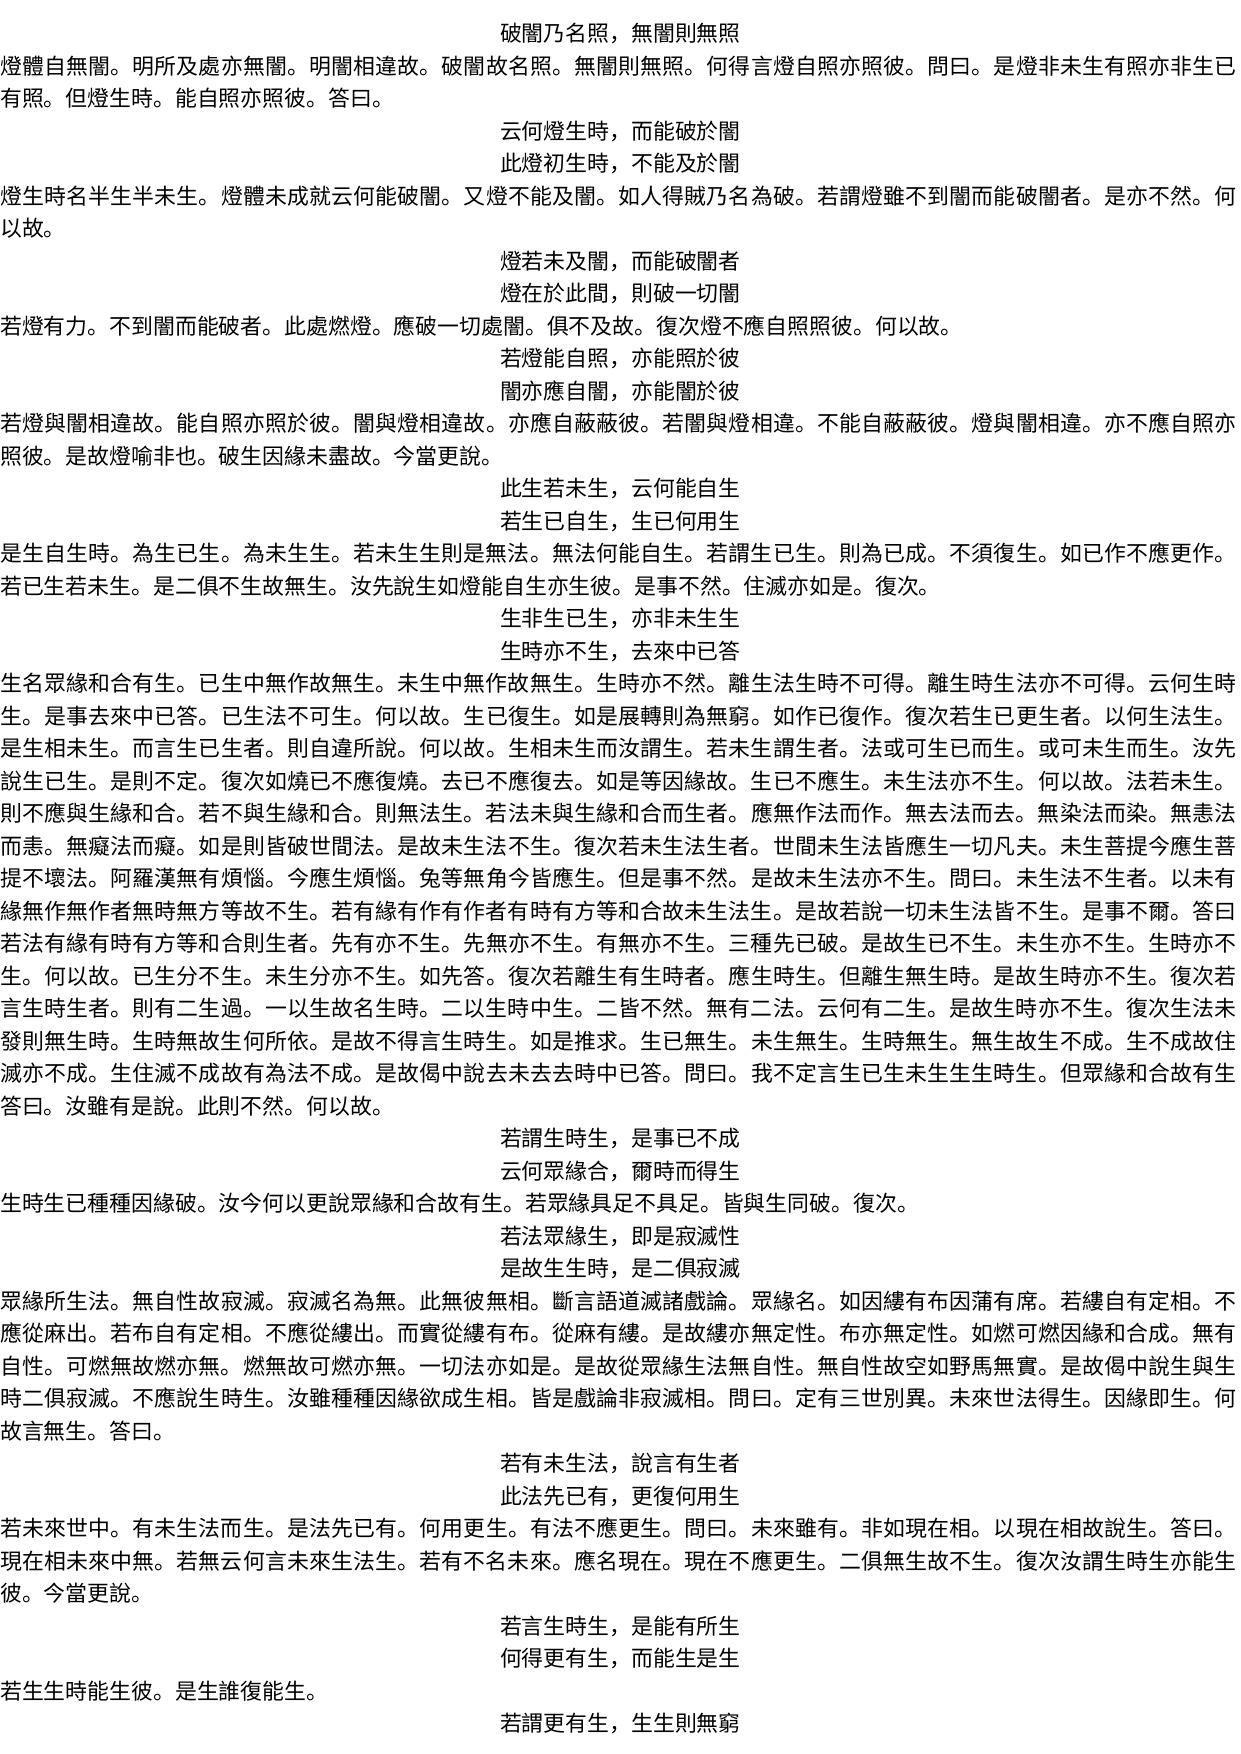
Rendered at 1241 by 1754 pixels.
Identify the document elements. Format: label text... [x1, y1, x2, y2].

text 若燈能自照，亦能照於彼 [0, 341, 1240, 373]
text 燈生時名半生半未生。燈體未成就云何能破闇。又燈不能及闇。如人得賊乃名為破。若謂燈雖不到闇而能破闇者。是亦不然。何以故。 [0, 178, 1240, 243]
text 燈在於此間，則破一切闇 [0, 276, 1240, 308]
text 眾緣所生法。無自性故寂滅。寂滅名為無。此無彼無相。斷言語道滅諸戲論。眾緣名。如因縷有布因蒲有席。若縷自有定相。不應從麻出。若布自有定相。不應從縷出。而實從縷有布。從麻有縷。是故縷亦無定性。布亦無定性。如燃可燃因緣和合成。無有自性。可燃無故燃亦無。燃無故可燃亦無。一切法亦如是。是故從眾緣生法無自性。無自性故空如野馬無實。是故偈中說生與生時二俱寂滅。不應說生時生。汝雖種種因緣欲成生相。皆是戲論非寂滅相。問曰。定有三世別異。未來世法得生。因緣即生。何故言無生。答曰。 [0, 1283, 1240, 1446]
text 若燈有力。不到闇而能破者。此處燃燈。應破一切處闇。俱不及故。復次燈不應自照照彼。何以故。 [0, 308, 1240, 341]
text 燈若未及闇，而能破闇者 [0, 243, 1240, 276]
text 若言生時生，是能有所生 [0, 1608, 1240, 1641]
text 若生已自生，生已何用生 [0, 503, 1240, 536]
text 是生自生時。為生已生。為未生生。若未生生則是無法。無法何能自生。若謂生已生。則為已成。不須復生。如已作不應更作。若已生若未生。是二俱不生故無生。汝先說生如燈能自生亦生彼。是事不然。住滅亦如是。復次。 [0, 536, 1240, 601]
text 破闇乃名照，無闇則無照 [0, 16, 1240, 48]
text 若未來世中。有未生法而生。是法先已有。何用更生。有法不應更生。問曰。未來雖有。非如現在相。以現在相故說生。答曰。現在相未來中無。若無云何言未來生法生。若有不名未來。應名現在。現在不應更生。二俱無生故不生。復次汝謂生時生亦能生彼。今當更說。 [0, 1511, 1240, 1608]
text 若謂更有生，生生則無窮 [0, 1706, 1240, 1738]
text 若法眾緣生，即是寂滅性 [0, 1218, 1240, 1251]
text 若燈與闇相違故。能自照亦照於彼。闇與燈相違故。亦應自蔽蔽彼。若闇與燈相違。不能自蔽蔽彼。燈與闇相違。亦不應自照亦照彼。是故燈喻非也。破生因緣未盡故。今當更說。 [0, 406, 1240, 471]
text 若謂生時生，是事已不成 [0, 1121, 1240, 1153]
text 闇亦應自闇，亦能闇於彼 [0, 373, 1240, 406]
text 此燈初生時，不能及於闇 [0, 146, 1240, 178]
text 若有未生法，說言有生者 [0, 1446, 1240, 1478]
text 若生生時能生彼。是生誰復能生。 [0, 1673, 1240, 1706]
text 此生若未生，云何能自生 [0, 471, 1240, 503]
text 生時生已種種因緣破。汝今何以更說眾緣和合故有生。若眾緣具足不具足。皆與生同破。復次。 [0, 1186, 1240, 1218]
text 此法先已有，更復何用生 [0, 1478, 1240, 1511]
text 是故生生時，是二俱寂滅 [0, 1251, 1240, 1283]
text 生名眾緣和合有生。已生中無作故無生。未生中無作故無生。生時亦不然。離生法生時不可得。離生時生法亦不可得。云何生時生。是事去來中已答。已生法不可生。何以故。生已復生。如是展轉則為無窮。如作已復作。復次若生已更生者。以何生法生。是生相未生。而言生已生者。則自違所說。何以故。生相未生而汝謂生。若未生謂生者。法或可生已而生。或可未生而生。汝先說生已生。是則不定。復次如燒已不應復燒。去已不應復去。如是等因緣故。生已不應生。未生法亦不生。何以故。法若未生。則不應與生緣和合。若不與生緣和合。則無法生。若法未與生緣和合而生者。應無作法而作。無去法而去。無染法而染。無恚法而恚。無癡法而癡。如是則皆破世間法。是故未生法不生。復次若未生法生者。世間未生法皆應生一切凡夫。未生菩提今應生菩提不壞法。阿羅漢無有煩惱。今應生煩惱。兔等無角今皆應生。但是事不然。是故未生法亦不生。問曰。未生法不生者。以未有緣無作無作者無時無方等故不生。若有緣有作有作者有時有方等和合故未生法生。是故若說一切未生法皆不生。是事不爾。答曰。若法有緣有時有方等和合則生者。先有亦不生。先無亦不生。有無亦不生。三種先已破。是故生已不生。未生亦不生。生時亦不生。何以故。已生分不生。未生分亦不生。如先答。復次若離生有生時者。應生時生。但離生無生時。是故生時亦不生。復次若言生時生者。則有二生過。一以生故名生時。二以生時中生。二皆不然。無有二法。云何有二生。是故生時亦不生。復次生法未發則無生時。生時無故生何所依。是故不得言生時生。如是推求。生已無生。未生無生。生時無生。無生故生不成。生不成故住滅亦不成。生住滅不成故有為法不成。是故偈中說去未去去時中已答。問曰。我不定言生已生未生生生時生。但眾緣和合故有生。答曰。汝雖有是說。此則不然。何以故。 [0, 666, 1240, 1121]
text 燈體自無闇。明所及處亦無闇。明闇相違故。破闇故名照。無闇則無照。何得言燈自照亦照彼。問曰。是燈非未生有照亦非生已有照。但燈生時。能自照亦照彼。答曰。 [0, 48, 1240, 113]
text 生非生已生，亦非未生生 [0, 601, 1240, 633]
text 云何燈生時，而能破於闇 [0, 113, 1240, 146]
text 何得更有生，而能生是生 [0, 1641, 1240, 1673]
text 生時亦不生，去來中已答 [0, 633, 1240, 666]
text 云何眾緣合，爾時而得生 [0, 1153, 1240, 1186]
